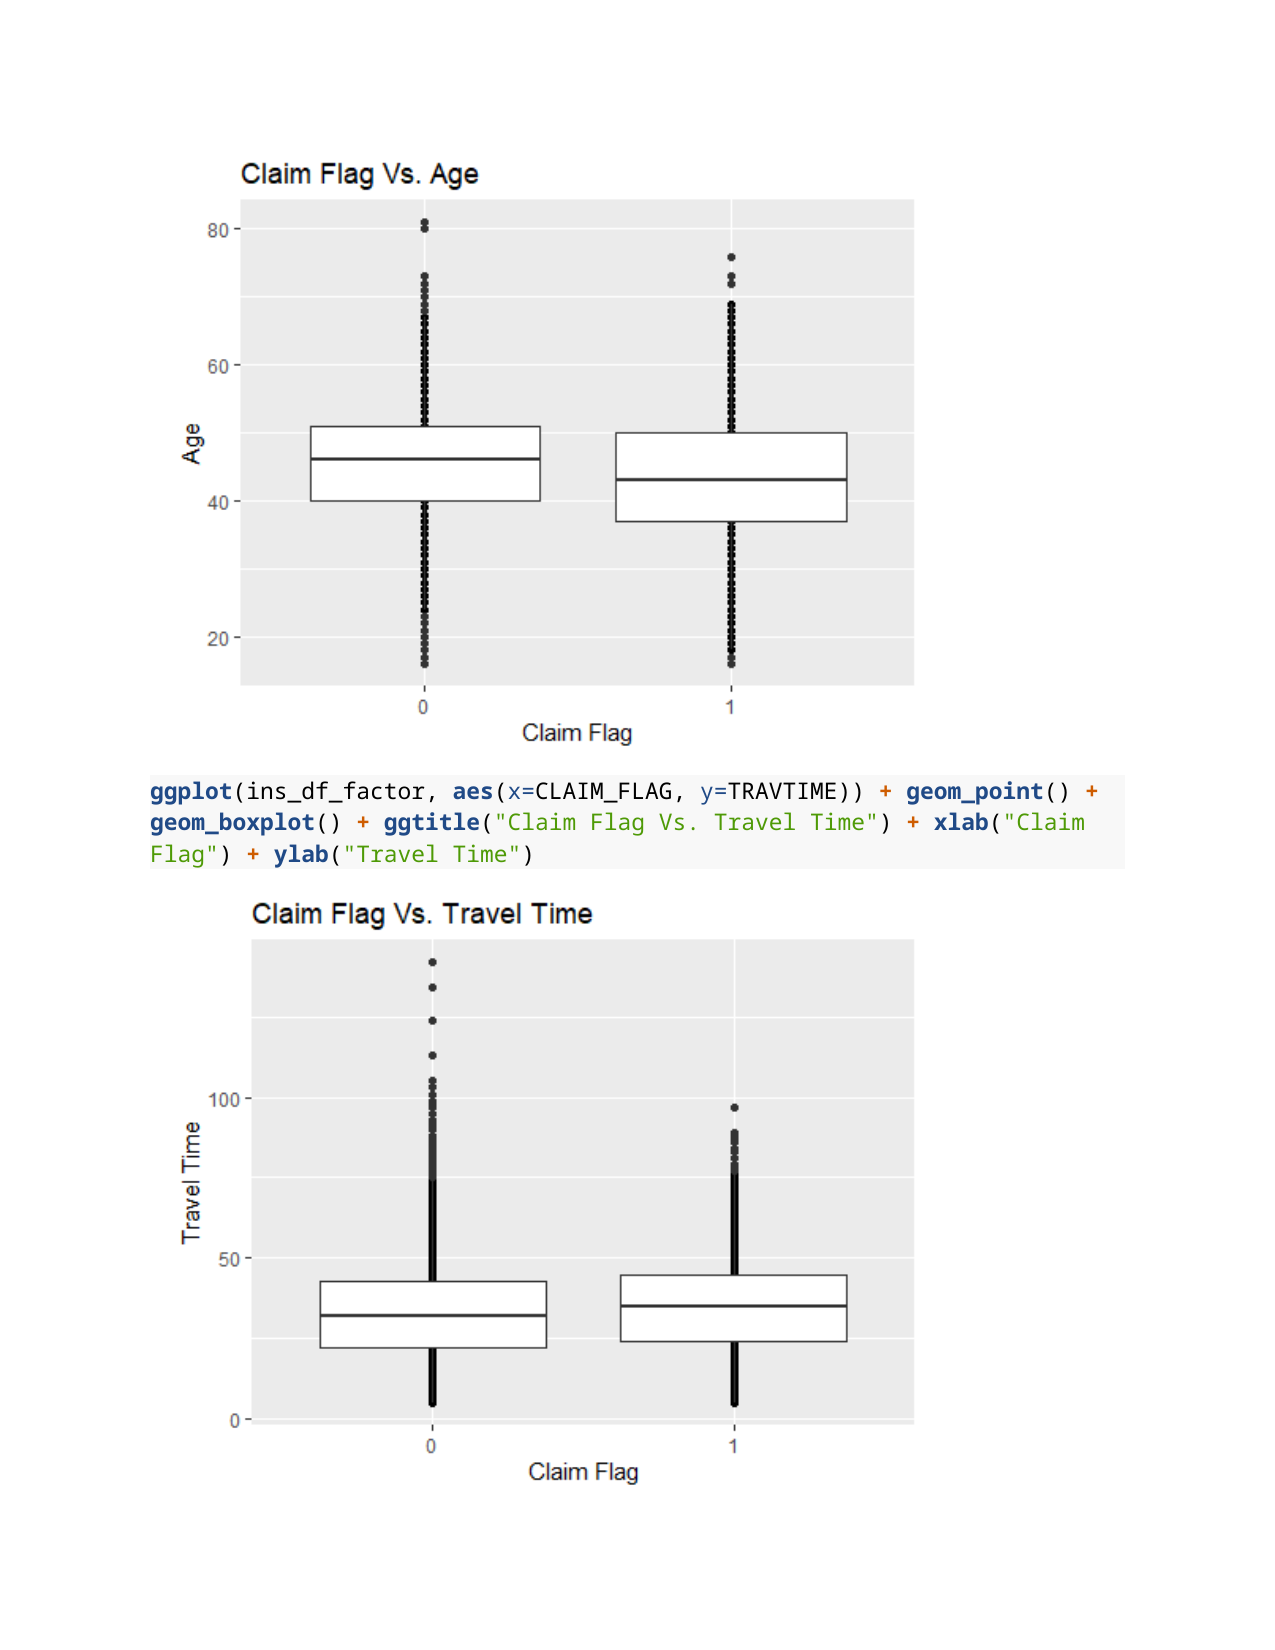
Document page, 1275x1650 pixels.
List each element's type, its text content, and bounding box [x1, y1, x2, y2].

text ggplot(ins_df_factor, aes(x=CLAIM_FLAG, y=TRAVTIME)) + geom_point() + geom_boxplot() + ggtitle("Claim Flag Vs. Travel Time") + xlab("Claim Flag") + ylab("Travel Time") [535, 775, 1125, 869]
picture [168, 150, 927, 757]
picture [168, 889, 927, 1496]
